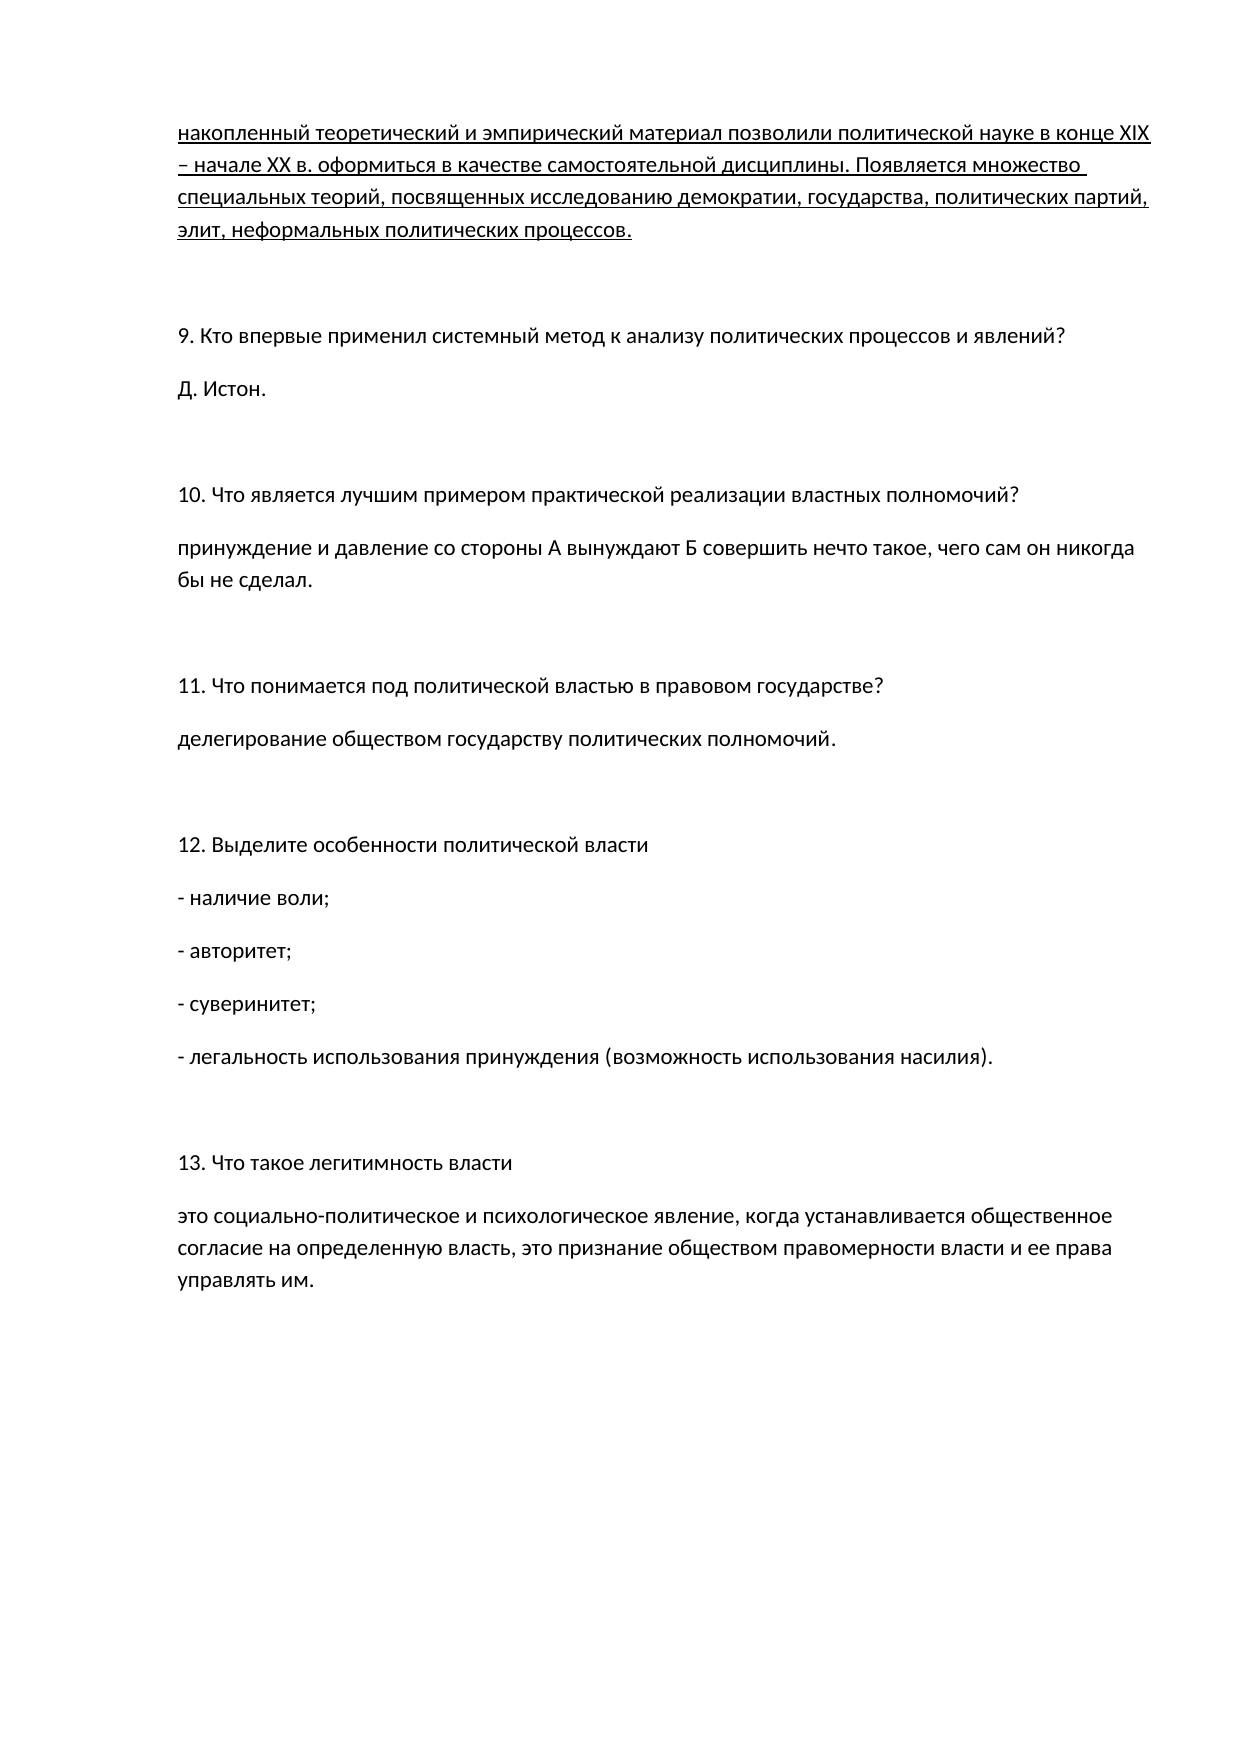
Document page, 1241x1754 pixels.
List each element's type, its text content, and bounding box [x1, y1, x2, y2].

text делегирование обществом государству политических полномочий. [177, 724, 1152, 752]
text это социально-политическое и психологическое явление, когда устанавливается общественное согласие на определенную власть, это признание обществом правомерности власти и ее права управлять им. [177, 1201, 1152, 1294]
text 12. Выделите особенности политической власти [177, 830, 1152, 858]
text 9. Кто впервые применил системный метод к анализу политических процессов и явлений? [177, 321, 1152, 349]
text - наличие воли; [177, 883, 1152, 911]
text 10. Что является лучшим примером практической реализации властных полномочий? [177, 480, 1152, 508]
text - суверинитет; [177, 989, 1152, 1017]
text 11. Что понимается под политической властью в правовом государстве? [177, 671, 1152, 699]
text - авторитет; [177, 936, 1152, 964]
text Д. Истон. [177, 374, 1152, 402]
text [177, 118, 1152, 243]
text 13. Что такое легитимность власти [177, 1148, 1152, 1176]
text принуждение и давление со стороны А вынуждают Б совершить нечто такое, чего сам он никогда бы не сделал. [177, 533, 1152, 593]
text - легальность использования принуждения (возможность использования насилия). [177, 1042, 1152, 1070]
